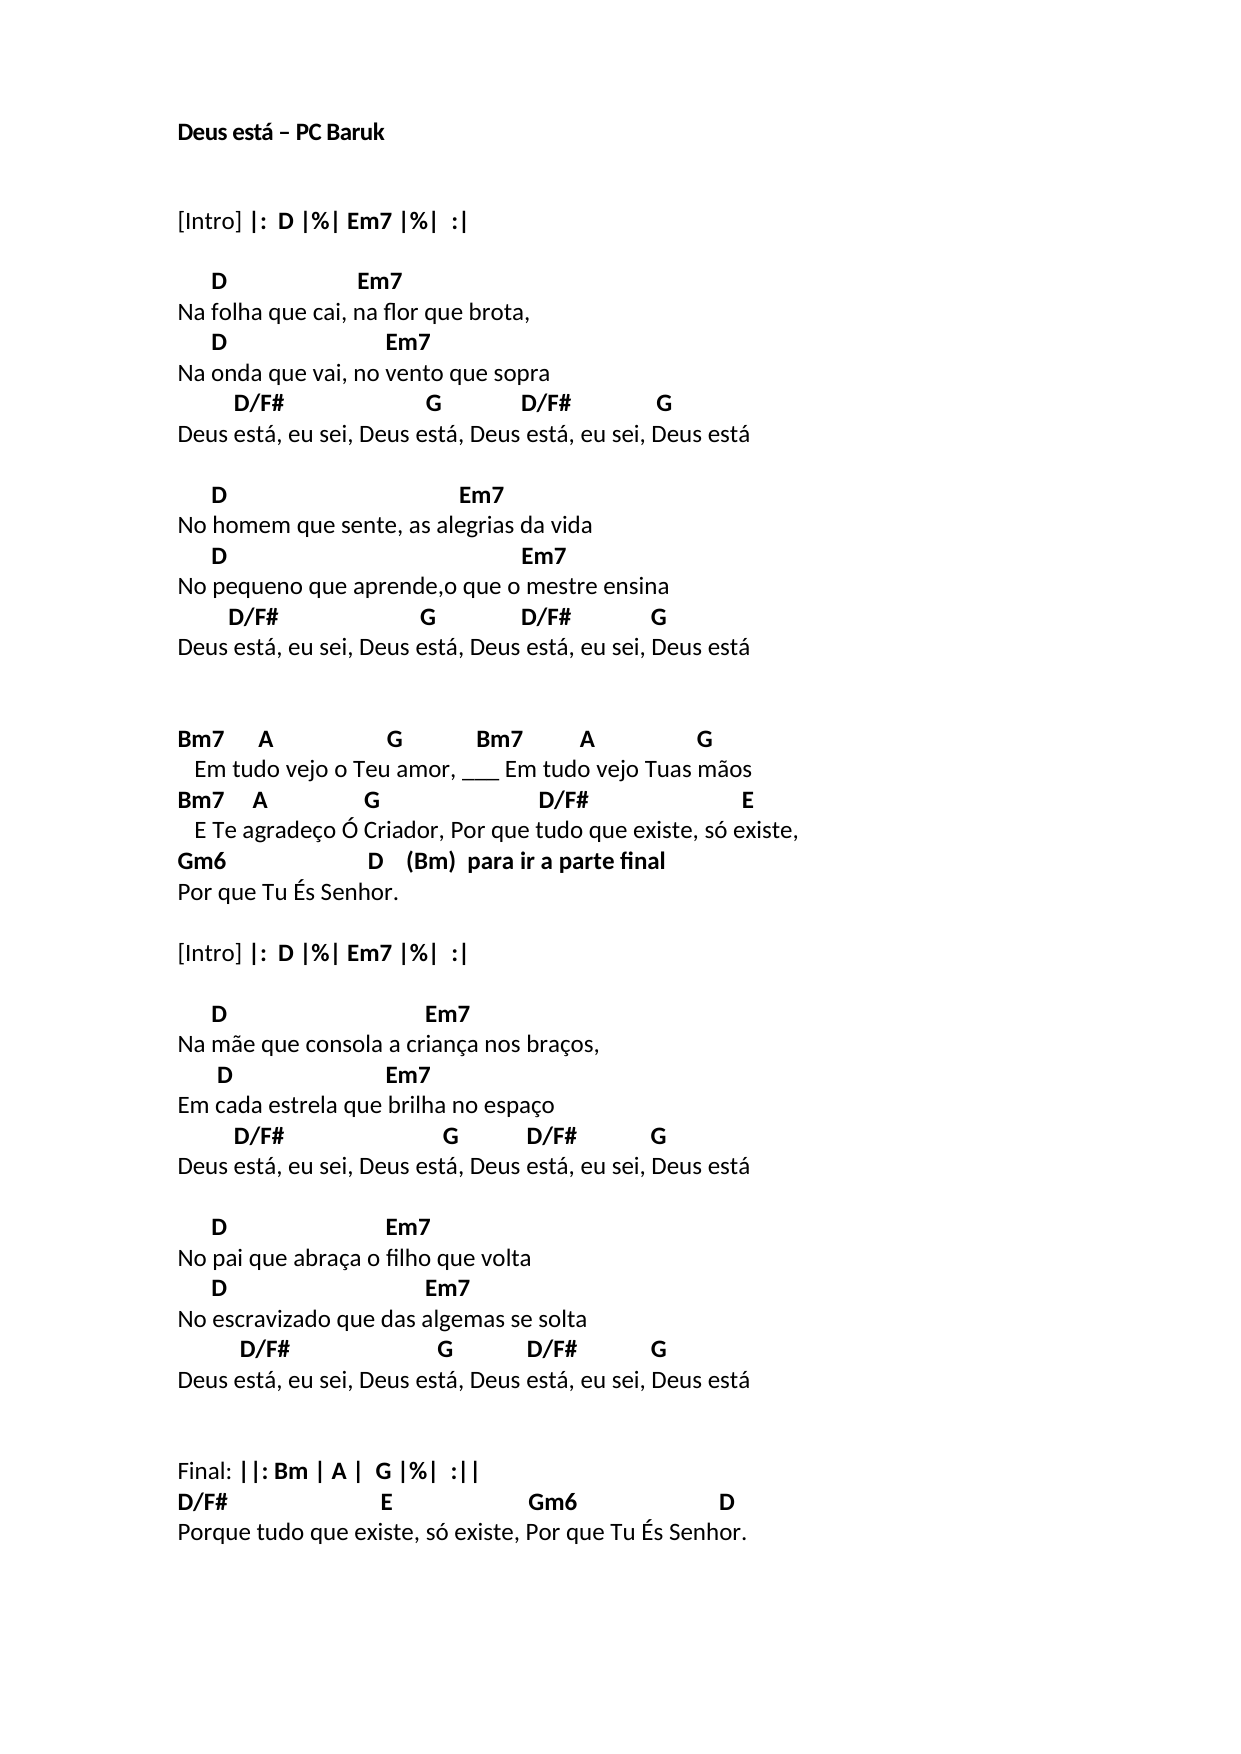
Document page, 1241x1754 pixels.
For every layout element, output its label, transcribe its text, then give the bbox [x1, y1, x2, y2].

text D Em7 [177, 1059, 1063, 1089]
text [Intro] |: D |%| Em7 |%| :| [177, 937, 1063, 967]
text D Em7 [177, 326, 1063, 357]
text No homem que sente, as alegrias da vida [177, 509, 1063, 540]
text D/F# G D/F# G [177, 1333, 1063, 1364]
text Na onda que vai, no vento que sopra [177, 357, 1063, 387]
text D Em7 [177, 1211, 1063, 1242]
text D/F# G D/F# G [177, 387, 1063, 418]
text [Intro] |: D |%| Em7 |%| :| [177, 205, 1063, 235]
text Por que Tu És Senhor. [177, 876, 1063, 906]
text No pai que abraça o filho que volta [177, 1242, 1063, 1272]
text D/F# E Gm6 D [177, 1486, 1063, 1517]
text D Em7 [177, 479, 1063, 509]
text Bm7 A G Bm7 A G [177, 723, 1063, 753]
text Bm7 A G D/F# E [177, 784, 1063, 814]
text Em tudo vejo o Teu amor, ___ Em tudo vejo Tuas mãos [177, 753, 1063, 784]
text Deus está, eu sei, Deus está, Deus está, eu sei, Deus está [177, 1364, 1063, 1394]
text Deus está – PC Baruk [177, 89, 758, 205]
text Deus está, eu sei, Deus está, Deus está, eu sei, Deus está [177, 631, 1063, 662]
text D Em7 [177, 998, 1063, 1028]
text Gm6 D (Bm) para ir a parte final [177, 845, 1063, 876]
text Deus está, eu sei, Deus está, Deus está, eu sei, Deus está [177, 1150, 1063, 1181]
text D Em7 [177, 540, 1063, 570]
text Porque tudo que existe, só existe, Por que Tu És Senhor. [177, 1517, 1063, 1547]
text Deus está, eu sei, Deus está, Deus está, eu sei, Deus está [177, 418, 1063, 448]
text No pequeno que aprende,o que o mestre ensina [177, 570, 1063, 601]
text No escravizado que das algemas se solta [177, 1303, 1063, 1333]
text E Te agradeço Ó Criador, Por que tudo que existe, só existe, [177, 814, 1063, 845]
text D/F# G D/F# G [177, 601, 1063, 631]
text Em cada estrela que brilha no espaço [177, 1089, 1063, 1120]
text Final: ||: Bm | A | G |%| :|| [177, 1456, 1063, 1486]
text Na folha que cai, na flor que brota, [177, 296, 1063, 326]
text D Em7 [177, 1272, 1063, 1303]
text D/F# G D/F# G [177, 1120, 1063, 1150]
text Na mãe que consola a criança nos braços, [177, 1028, 1063, 1059]
text D Em7 [177, 235, 1063, 296]
